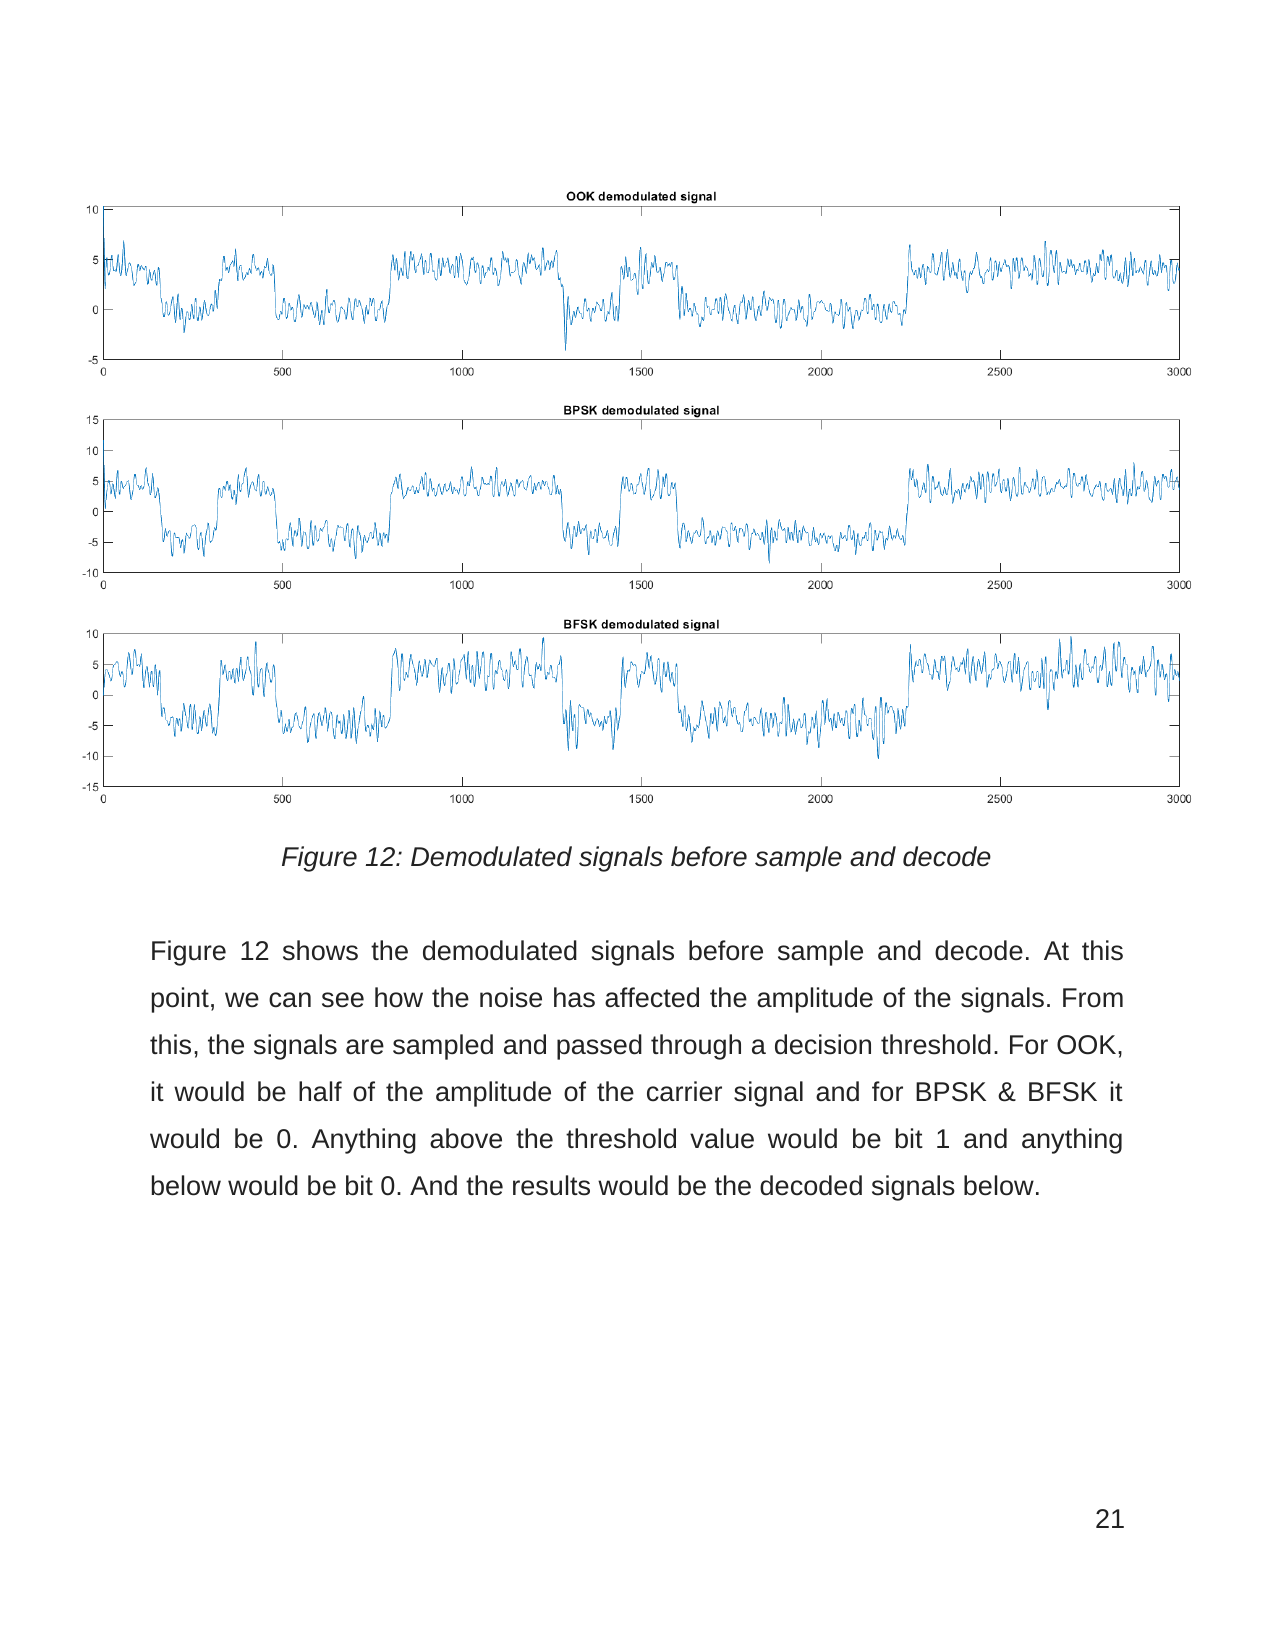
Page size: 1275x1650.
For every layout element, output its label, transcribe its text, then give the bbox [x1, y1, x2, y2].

text Figure 12: Demodulated signals before sample and decode [150, 826, 1125, 873]
picture [62, 152, 1215, 826]
text Figure 12 shows the demodulated signals before sample and decode. At this point, we can see how the noise has affected the amplitude of the signals. From this, the signals are sampled and passed through a decision threshold. For OOK, it would be half of the amplitude of the carrier signal and for BPSK & BFSK it would be 0. Anything above the threshold value would be bit 1 and anything below would be bit 0. And the results would be the decoded signals below. [150, 935, 1125, 1201]
